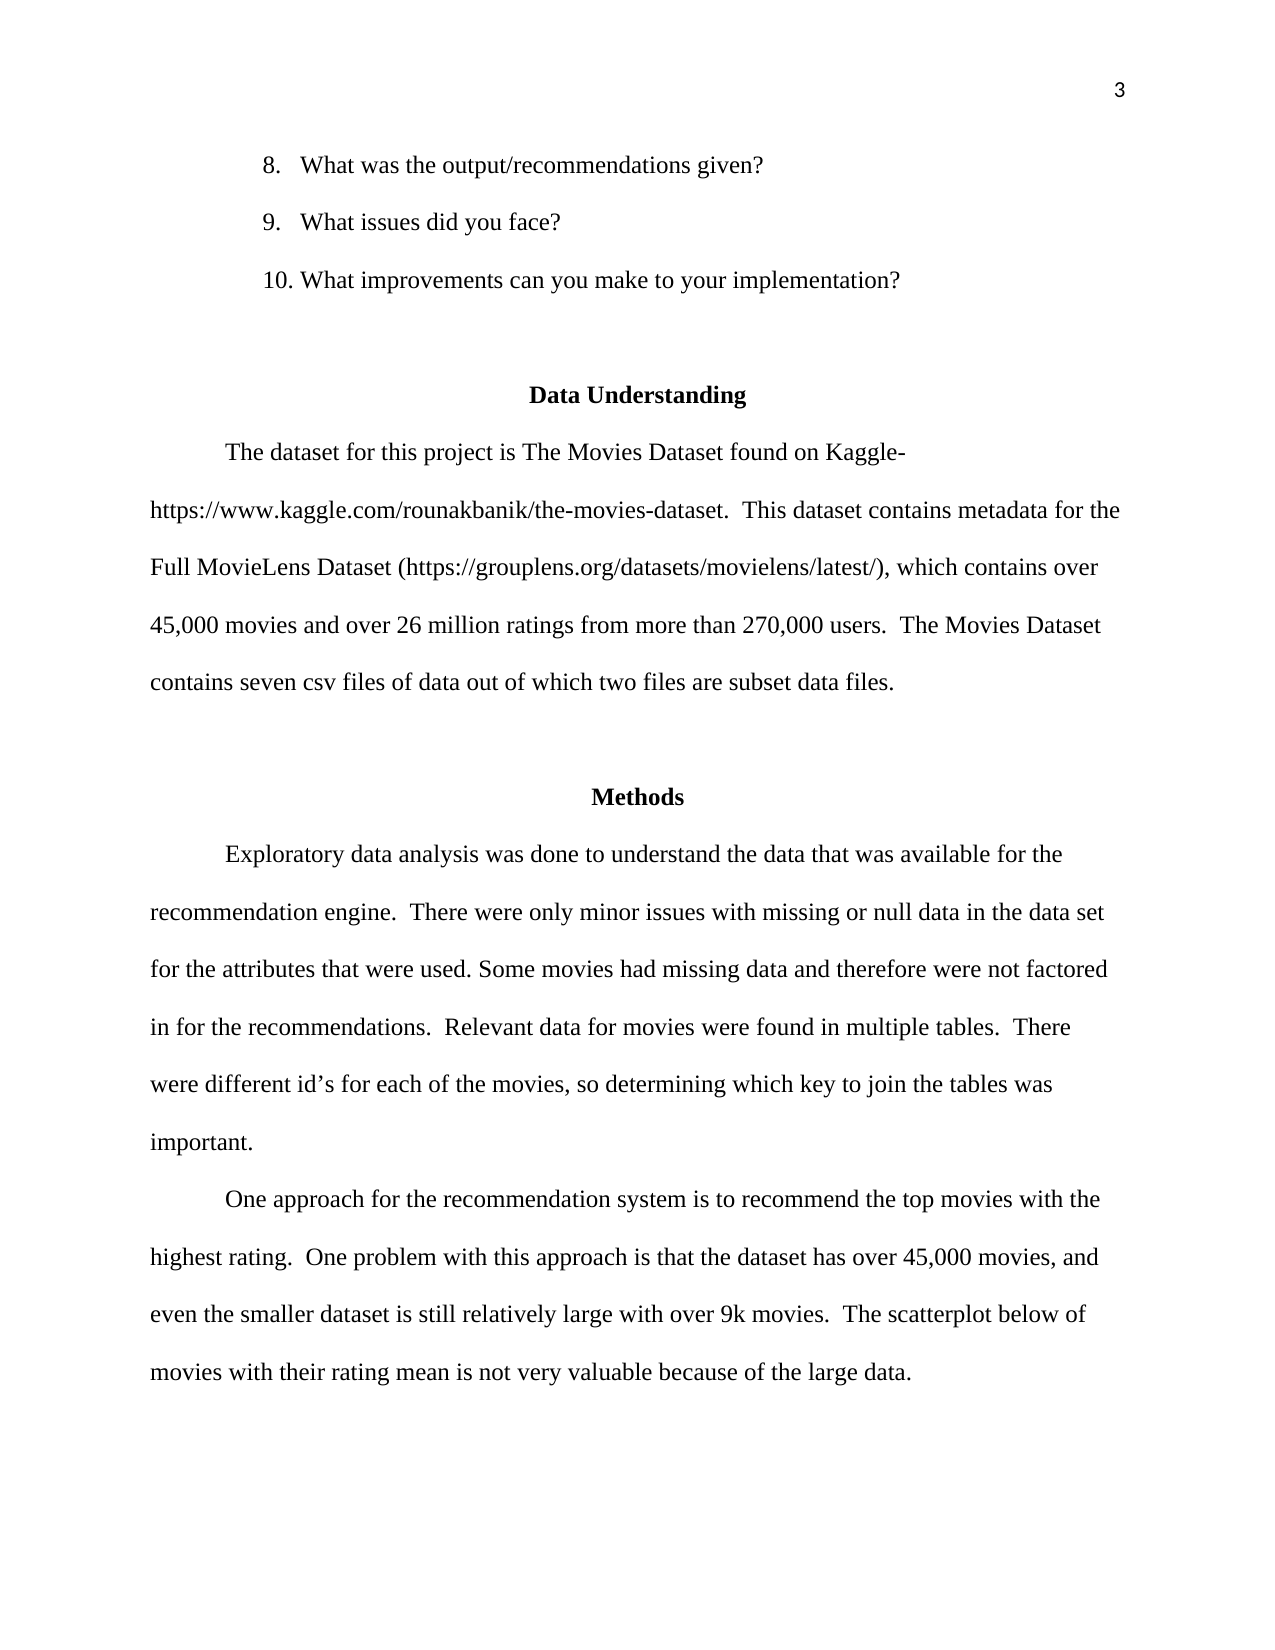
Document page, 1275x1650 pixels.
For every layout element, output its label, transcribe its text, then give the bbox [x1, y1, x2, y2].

list What improvements can you make to your implementation? [262, 265, 1125, 294]
list What was the output/recommendations given? [262, 150, 1125, 179]
text Methods [150, 782, 1125, 811]
text Exploratory data analysis was done to understand the data that was available for the recommendation engine. There were only minor issues with missing or null data in the data set for the attributes that were used. Some movies had missing data and therefore were not factored in for the recommendations. Relevant data for movies were found in multiple tables. There were different id’s for each of the movies, so determining which key to join the tables was important. [150, 839, 1125, 1156]
text One approach for the recommendation system is to recommend the top movies with the highest rating. One problem with this approach is that the dataset has over 45,000 movies, and even the smaller dataset is still relatively large with over 9k movies. The scatterplot below of movies with their rating mean is not very valuable because of the large data. [150, 1184, 1125, 1386]
list What issues did you face? [262, 207, 1125, 236]
text The dataset for this project is The Movies Dataset found on Kaggle- https://www.kaggle.com/rounakbanik/the-movies-dataset. This dataset contains metadata for the Full MovieLens Dataset (https://grouplens.org/datasets/movielens/latest/), which contains over 45,000 movies and over 26 million ratings from more than 270,000 users. The Movies Dataset contains seven csv files of data out of which two files are subset data files. [150, 437, 1125, 696]
text Data Understanding [150, 380, 1125, 409]
